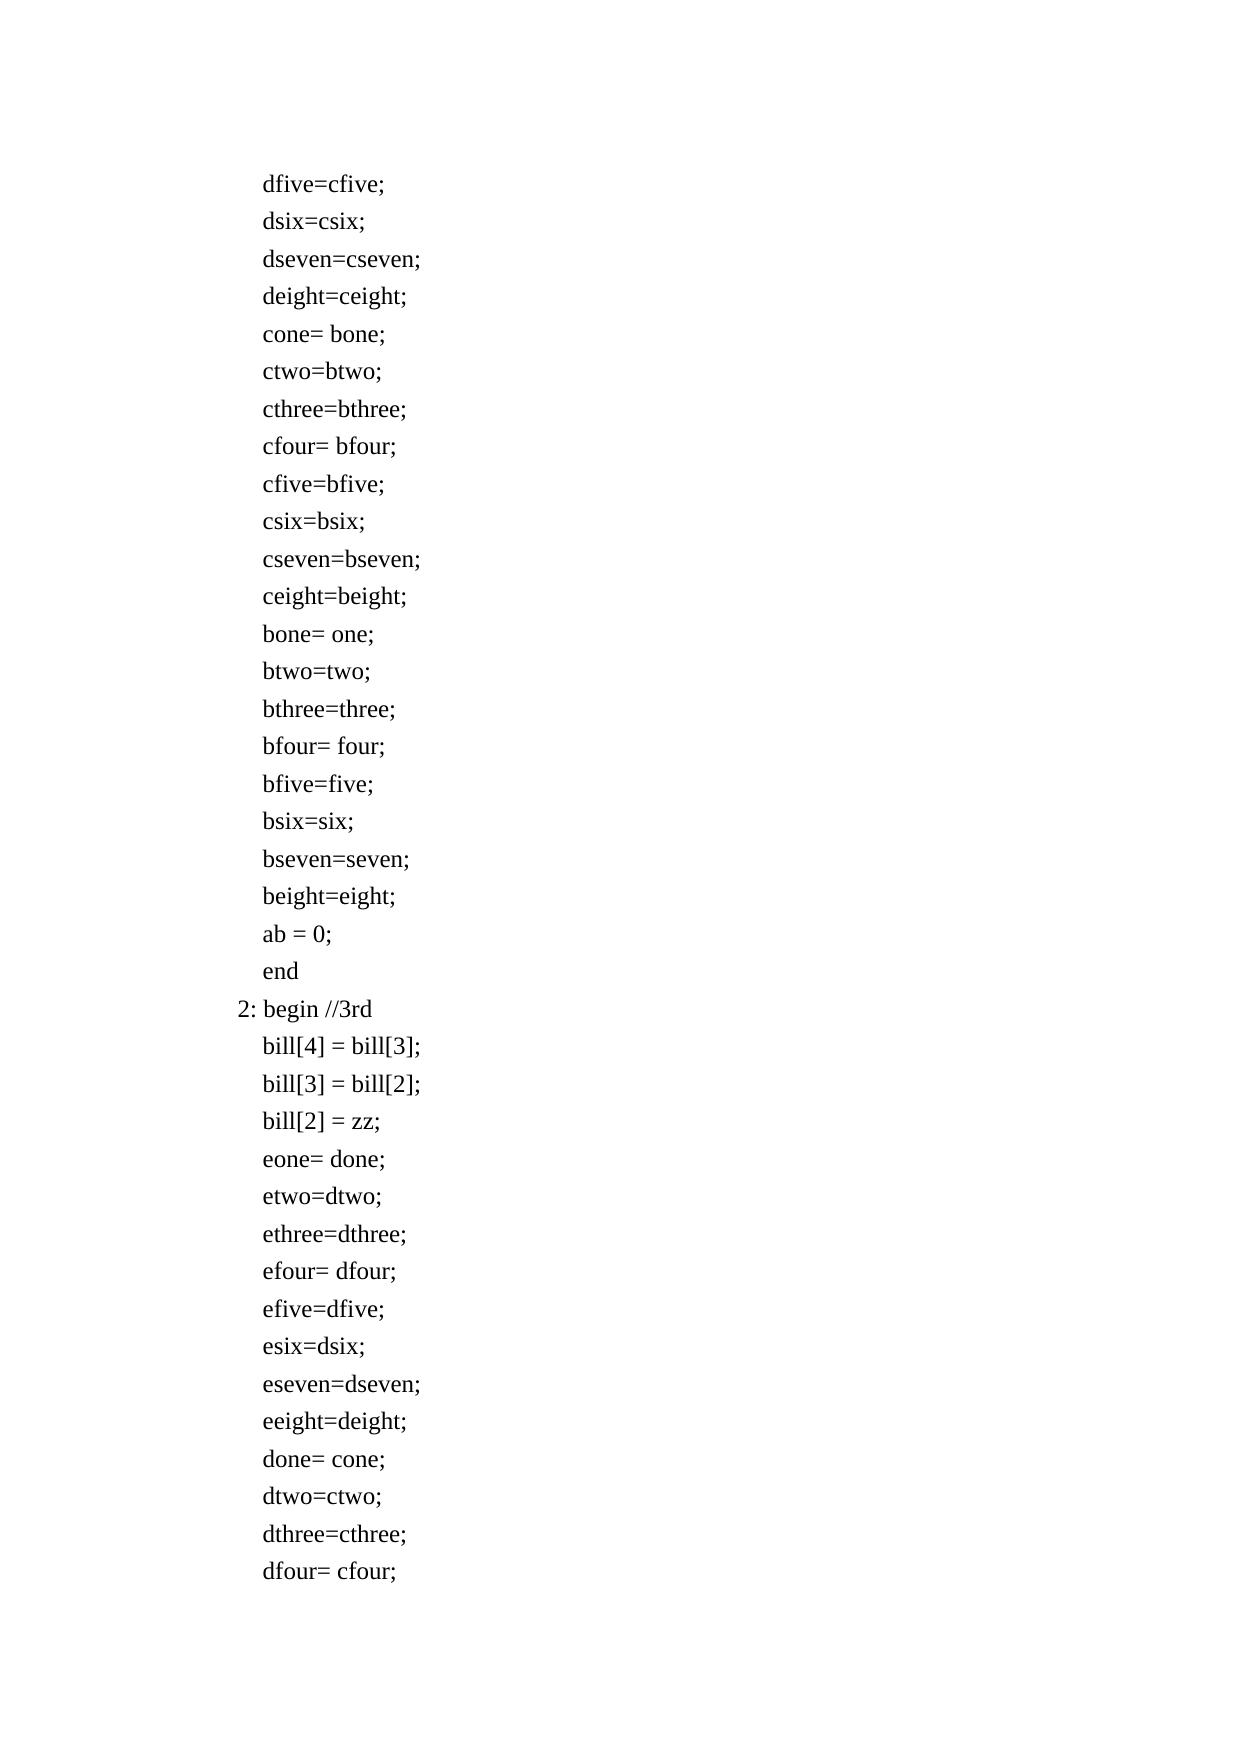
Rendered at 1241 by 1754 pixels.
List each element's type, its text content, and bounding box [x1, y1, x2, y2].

text efive=dfive; [187, 1289, 1053, 1327]
text esix=dsix; [187, 1327, 1053, 1364]
text etwo=dtwo; [187, 1177, 1053, 1214]
text dfive=cfive; [187, 164, 1053, 202]
text csix=bsix; [187, 502, 1053, 539]
text bfive=five; [187, 764, 1053, 802]
text cfour= bfour; [187, 427, 1053, 464]
text dthree=cthree; [187, 1514, 1053, 1552]
text bill[2] = zz; [187, 1102, 1053, 1139]
text ethree=dthree; [187, 1214, 1053, 1252]
text btwo=two; [187, 652, 1053, 689]
text bthree=three; [187, 689, 1053, 727]
text cone= bone; [187, 314, 1053, 352]
text bfour= four; [187, 727, 1053, 764]
text dseven=cseven; [187, 239, 1053, 277]
text cseven=bseven; [187, 539, 1053, 577]
text dsix=csix; [187, 202, 1053, 239]
text dfour= cfour; [187, 1552, 1053, 1589]
text eone= done; [187, 1139, 1053, 1177]
text bill[4] = bill[3]; [187, 1027, 1053, 1064]
text bill[3] = bill[2]; [187, 1064, 1053, 1102]
text 2: begin //3rd [187, 989, 1053, 1027]
text eeight=deight; [187, 1402, 1053, 1439]
text ab = 0; [187, 914, 1053, 952]
text efour= dfour; [187, 1252, 1053, 1289]
text bsix=six; [187, 802, 1053, 839]
text bseven=seven; [187, 839, 1053, 877]
text end [187, 952, 1053, 989]
text dtwo=ctwo; [187, 1477, 1053, 1514]
text cthree=bthree; [187, 389, 1053, 427]
text deight=ceight; [187, 277, 1053, 314]
text eseven=dseven; [187, 1364, 1053, 1402]
text ceight=beight; [187, 577, 1053, 614]
text done= cone; [187, 1439, 1053, 1477]
text beight=eight; [187, 877, 1053, 914]
text bone= one; [187, 614, 1053, 652]
text ctwo=btwo; [187, 352, 1053, 389]
text cfive=bfive; [187, 464, 1053, 502]
